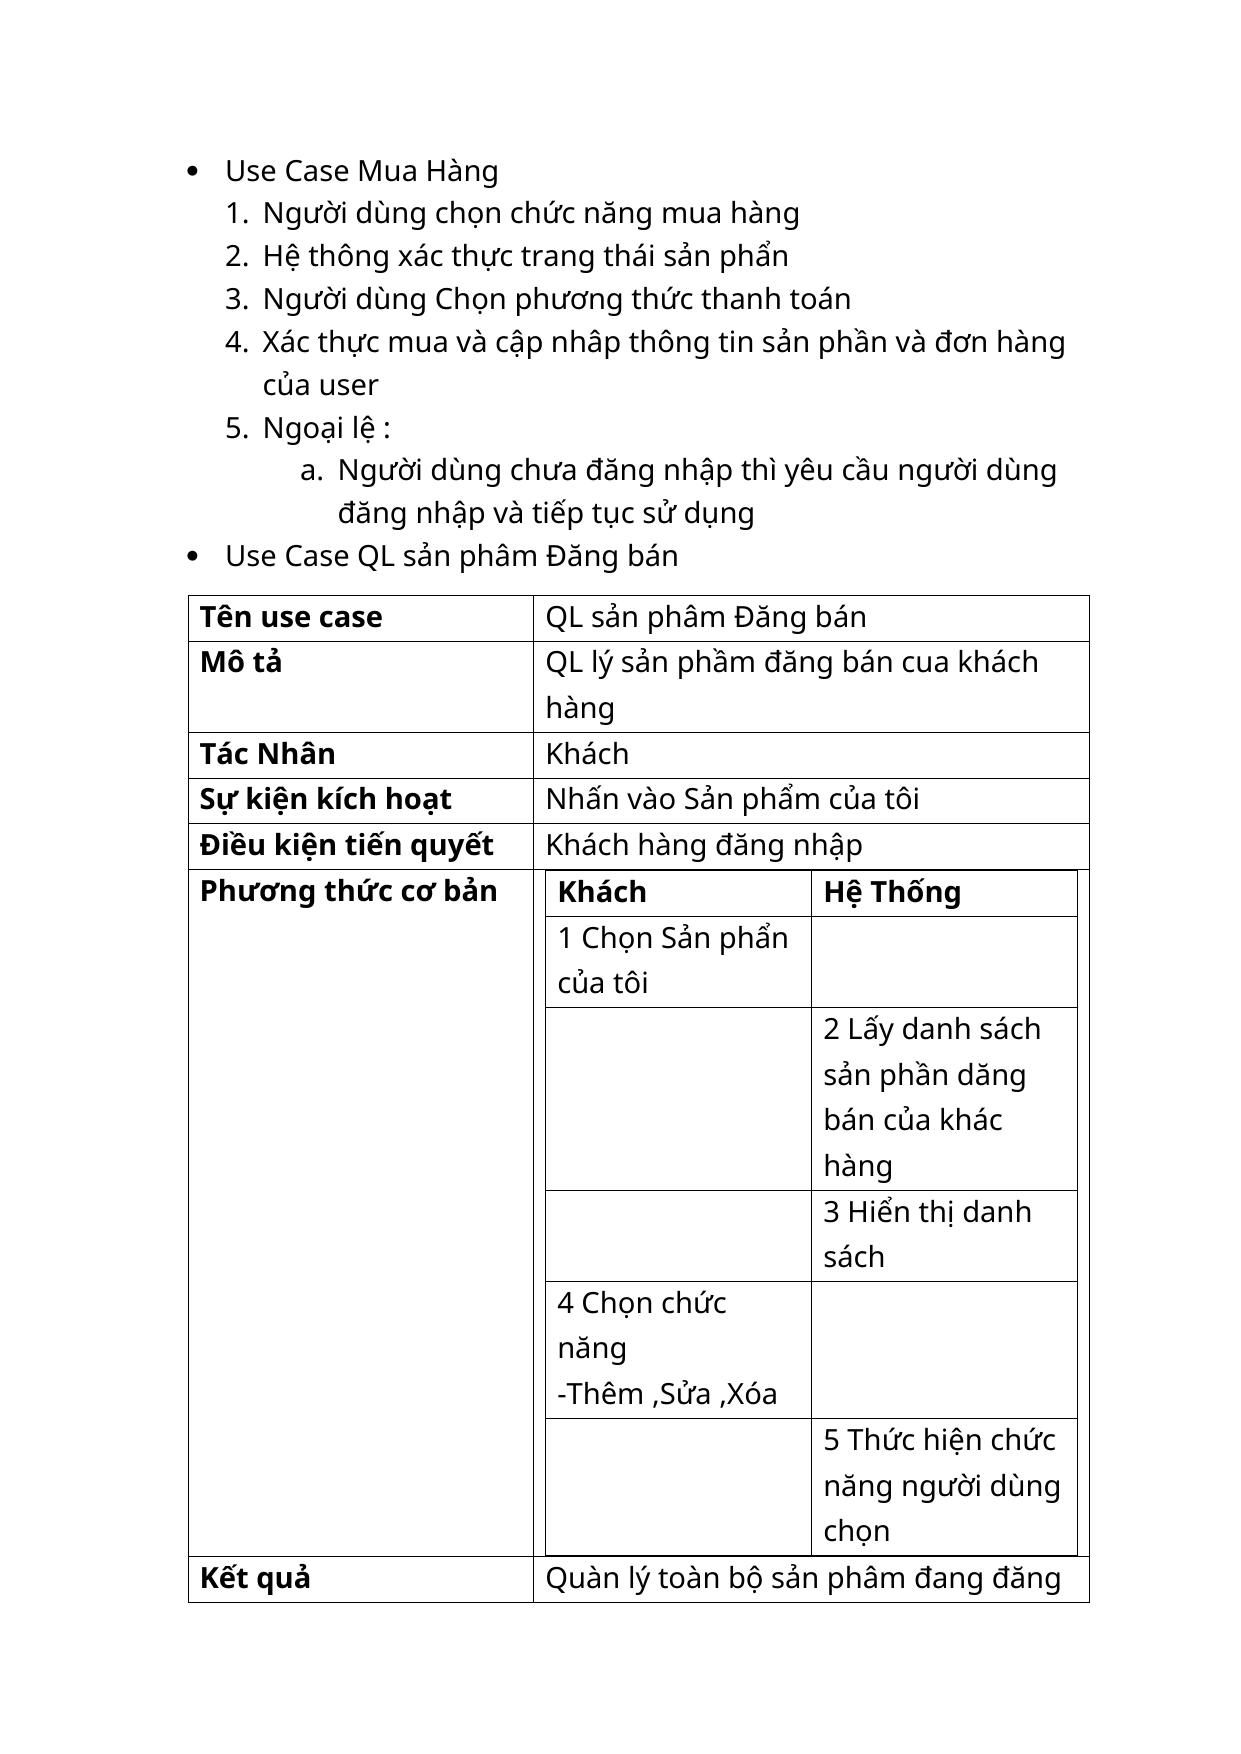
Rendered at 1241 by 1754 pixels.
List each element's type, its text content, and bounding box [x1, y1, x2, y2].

table_cell [546, 1419, 811, 1555]
list Người dùng chọn chức năng mua hàng [225, 193, 1090, 232]
list Người dùng Chọn phương thức thanh toán [225, 278, 1090, 318]
table_cell [546, 1191, 811, 1281]
list Ngoại lệ : [225, 407, 1090, 447]
table_cell [812, 1191, 1077, 1281]
table_cell [546, 871, 811, 916]
table_cell [546, 1008, 811, 1190]
table_cell Nhấn vào Sản phẩm của tôi [534, 779, 1089, 823]
table_cell [1078, 870, 1089, 1556]
table_cell [812, 1008, 1077, 1190]
table_cell Khách hàng đăng nhập [534, 824, 1089, 869]
table_header Tên use case [189, 596, 533, 641]
list Xác thực mua và cập nhâp thông tin sản phần và đơn hàng của user [225, 321, 1090, 404]
table_cell [546, 1282, 811, 1418]
table_cell Mô tả [189, 642, 533, 732]
list Hệ thông xác thực trang thái sản phẩn [225, 236, 1090, 275]
table_cell [546, 917, 811, 1007]
list Use Case QL sản phâm Đăng bán [187, 535, 1090, 575]
table_cell [812, 871, 1077, 916]
table_cell Phương thức cơ bản [189, 870, 533, 1556]
table_cell QL lý sản phầm đăng bán cua khách hàng [534, 642, 1089, 732]
table_cell [812, 1419, 1077, 1555]
list Use Case Mua Hàng [187, 150, 1090, 190]
table_header QL sản phâm Đăng bán [534, 596, 1089, 641]
table_cell Kết quả [189, 1557, 533, 1602]
table_cell Điều kiện tiến quyết [189, 824, 533, 869]
table_cell [534, 870, 545, 1556]
table_cell [812, 917, 1077, 1007]
table_cell Quàn lý toàn bộ sản phâm đang đăng bán và thực hiện chức năng Thêm sủa xóa [534, 1557, 1089, 1602]
list Người dùng chưa đăng nhập thì yêu cầu người dùng đăng nhập và tiếp tục sử dụng [300, 450, 1090, 532]
table_cell [812, 1282, 1077, 1418]
table_cell Khách [534, 733, 1089, 778]
table_cell Sự kiện kích hoạt [189, 779, 533, 823]
table_cell Tác Nhân [189, 733, 533, 778]
